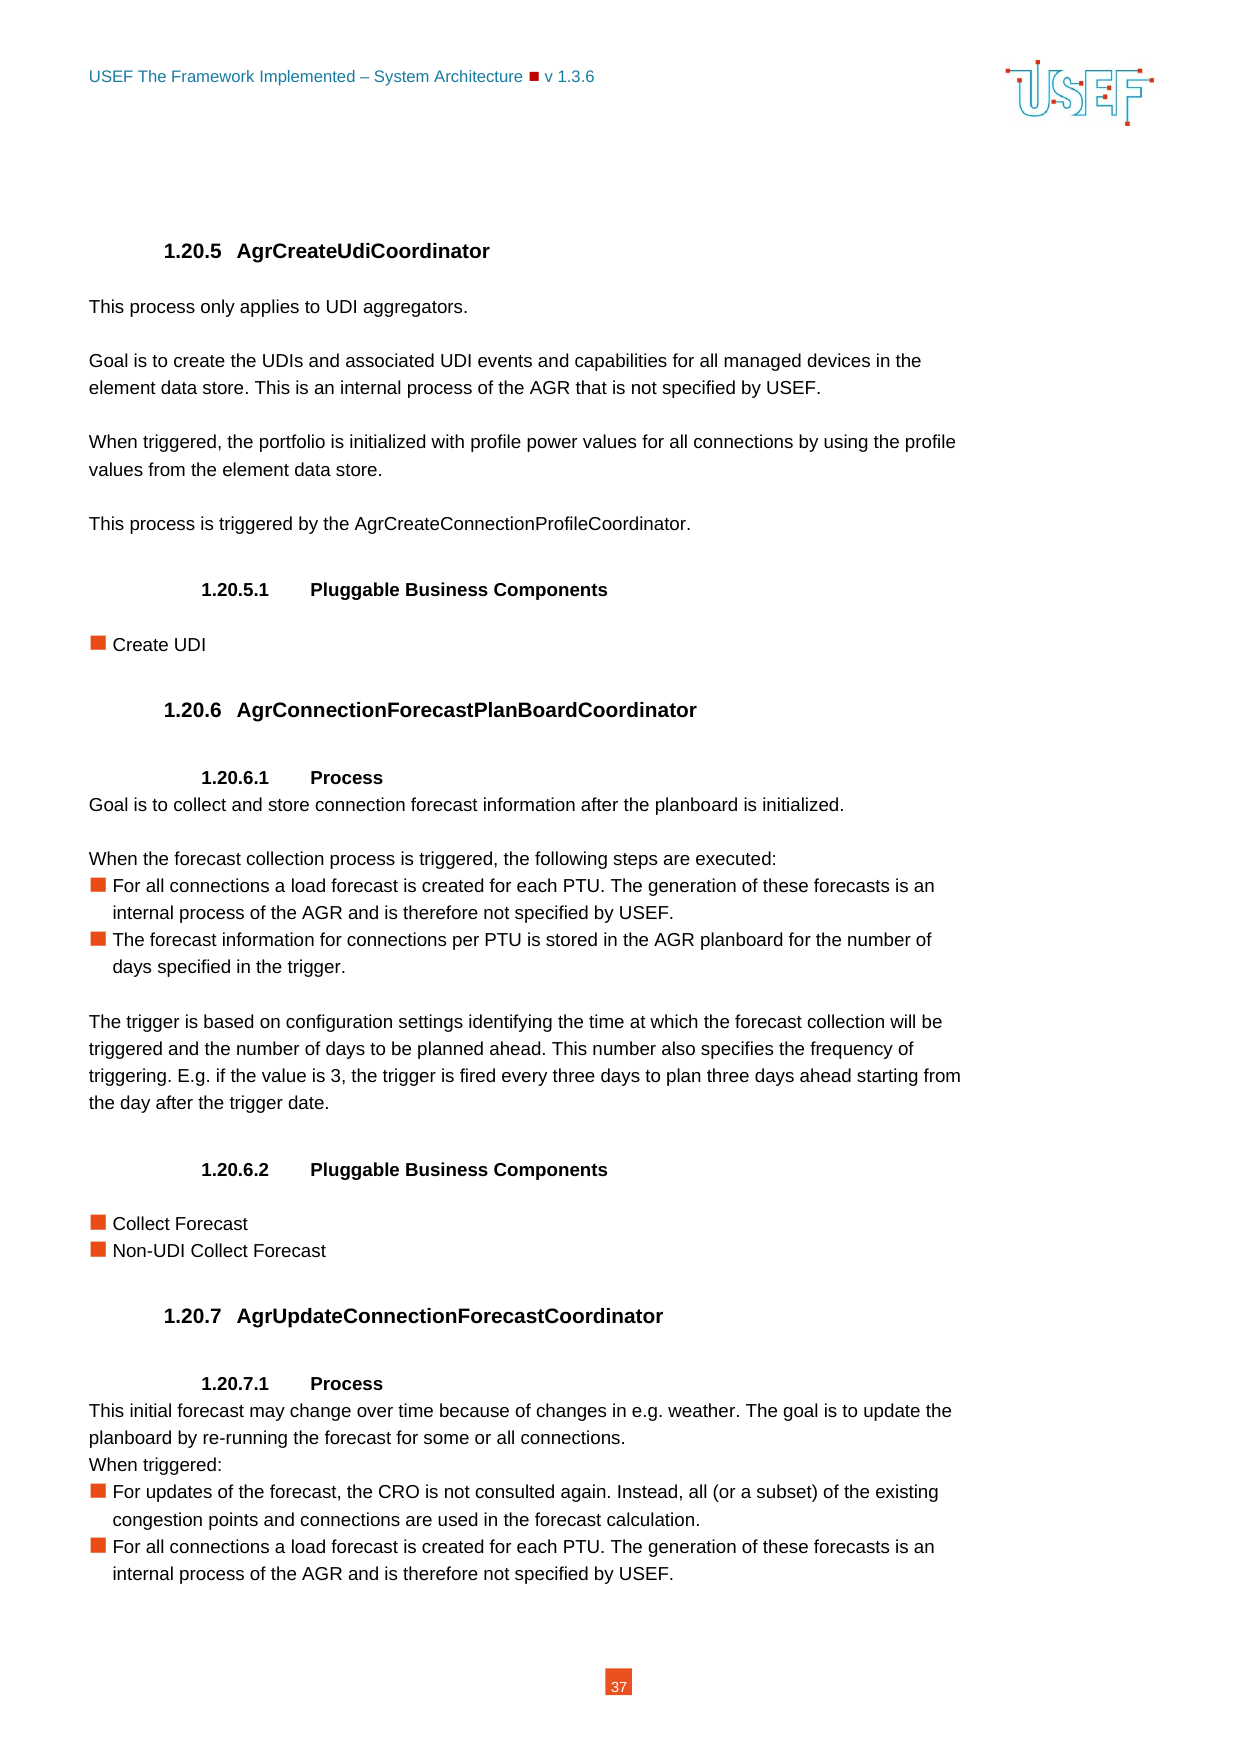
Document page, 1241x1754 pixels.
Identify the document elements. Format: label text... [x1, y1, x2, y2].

subtitle AgrConnectionForecastPlanBoardCoordinator [164, 694, 974, 722]
subtitle Pluggable Business Components [201, 574, 974, 601]
picture [89, 1240, 107, 1258]
text This process only applies to UDI aggregators. [89, 290, 974, 317]
picture [89, 1213, 107, 1231]
text Goal is to collect and store connection forecast information after the planboard is initialized. [89, 788, 974, 815]
list The forecast information for connections per PTU is stored in the AGR planboard for the number of days specified in the trigger. [89, 924, 974, 978]
text This initial forecast may change over time because of changes in e.g. weather. The goal is to update the planboard by re-running the forecast for some or all connections. [89, 1394, 974, 1449]
list For all connections a load forecast is created for each PTU. The generation of these forecasts is an internal process of the AGR and is therefore not specified by USEF. [89, 1530, 974, 1584]
text When the forecast collection process is triggered, the following steps are executed: [89, 842, 974, 869]
text When triggered: [89, 1449, 974, 1476]
picture [89, 1482, 107, 1499]
subtitle AgrUpdateConnectionForecastCoordinator [164, 1301, 974, 1328]
text When triggered, the portfolio is initialized with profile power values for all connections by using the profile values from the element data store. [89, 426, 974, 480]
subtitle Process [201, 1367, 974, 1394]
subtitle Pluggable Business Components [201, 1153, 974, 1180]
text This process is triggered by the AgrCreateConnectionProfileCoordinator. [89, 507, 974, 534]
picture [1004, 59, 1155, 127]
text Goal is to create the UDIs and associated UDI events and capabilities for all managed devices in the element data store. This is an internal process of the AGR that is not specified by USEF. [89, 344, 974, 399]
list For updates of the forecast, the CRO is not consulted again. Instead, all (or a subset) of the existing congestion points and connections are used in the forecast calculation. [89, 1476, 974, 1530]
picture [89, 634, 107, 651]
list Collect Forecast [89, 1207, 974, 1234]
subtitle Process [201, 761, 974, 788]
picture [89, 1536, 107, 1554]
list For all connections a load forecast is created for each PTU. The generation of these forecasts is an internal process of the AGR and is therefore not specified by USEF. [89, 869, 974, 924]
picture [89, 930, 107, 947]
text The trigger is based on configuration settings identifying the time at which the forecast collection will be triggered and the number of days to be planned ahead. This number also specifies the frequency of triggering. E.g. if the value is 3, the trigger is fired every three days to plan three days ahead starting from the day after the trigger date. [89, 1005, 974, 1113]
subtitle AgrCreateUdiCoordinator [164, 236, 974, 263]
picture [89, 876, 107, 893]
list Non-UDI Collect Forecast [89, 1234, 974, 1261]
list Create UDI [89, 628, 974, 655]
